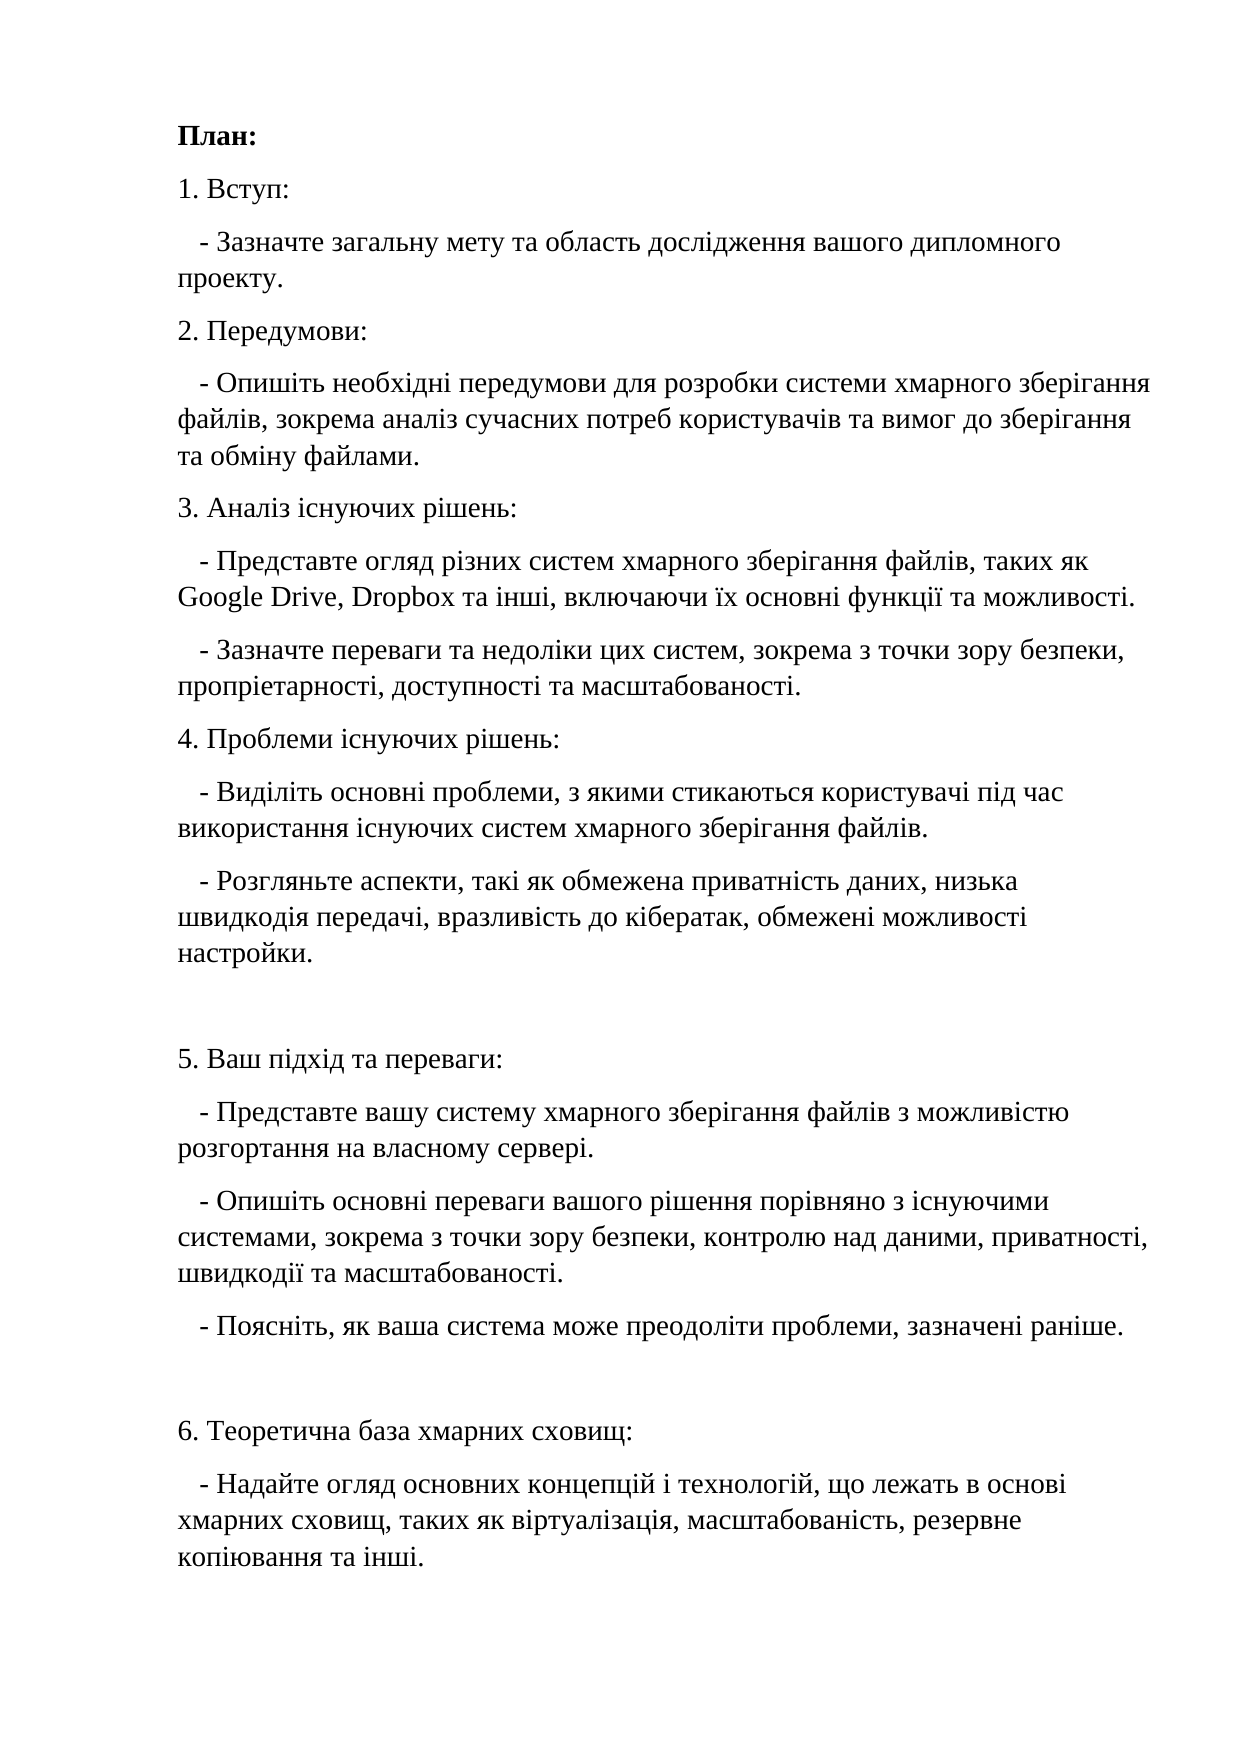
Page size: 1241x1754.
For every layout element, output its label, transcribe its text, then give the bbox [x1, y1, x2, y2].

text - Представте огляд різних систем хмарного зберігання файлів, таких як Google Drive, Dropbox та інші, включаючи їх основні функції та можливості. [177, 543, 1152, 613]
text 5. Ваш підхід та переваги: [177, 1041, 1152, 1074]
text 4. Проблеми існуючих рішень: [177, 721, 1152, 755]
text - Поясніть, як ваша система може преодоліти проблеми, зазначені раніше. [177, 1308, 1152, 1341]
text 3. Аналіз існуючих рішень: [177, 491, 1152, 524]
text - Надайте огляд основних концепцій і технологій, що лежать в основі хмарних сховищ, таких як віртуалізація, масштабованість, резервне копіювання та інші. [177, 1466, 1152, 1572]
text - Розгляньте аспекти, такі як обмежена приватність даних, низька швидкодія передачі, вразливість до кібератак, обмежені можливості настройки. [177, 863, 1152, 969]
text 1. Вступ: [177, 171, 1152, 204]
text План: [177, 118, 1152, 152]
text - Опишіть необхідні передумови для розробки системи хмарного зберігання файлів, зокрема аналіз сучасних потреб користувачів та вимог до зберігання та обміну файлами. [177, 366, 1152, 471]
text 2. Передумови: [177, 313, 1152, 346]
text - Опишіть основні переваги вашого рішення порівняно з існуючими системами, зокрема з точки зору безпеки, контролю над даними, приватності, швидкодії та масштабованості. [177, 1183, 1152, 1289]
text - Зазначте переваги та недоліки цих систем, зокрема з точки зору безпеки, пропріетарності, доступності та масштабованості. [177, 632, 1152, 702]
text - Представте вашу систему хмарного зберігання файлів з можливістю розгортання на власному сервері. [177, 1094, 1152, 1163]
text - Виділіть основні проблеми, з якими стикаються користувачі під час використання існуючих систем хмарного зберігання файлів. [177, 774, 1152, 844]
text - Зазначте загальну мету та область дослідження вашого дипломного проекту. [177, 224, 1152, 293]
text 6. Теоретична база хмарних сховищ: [177, 1413, 1152, 1447]
